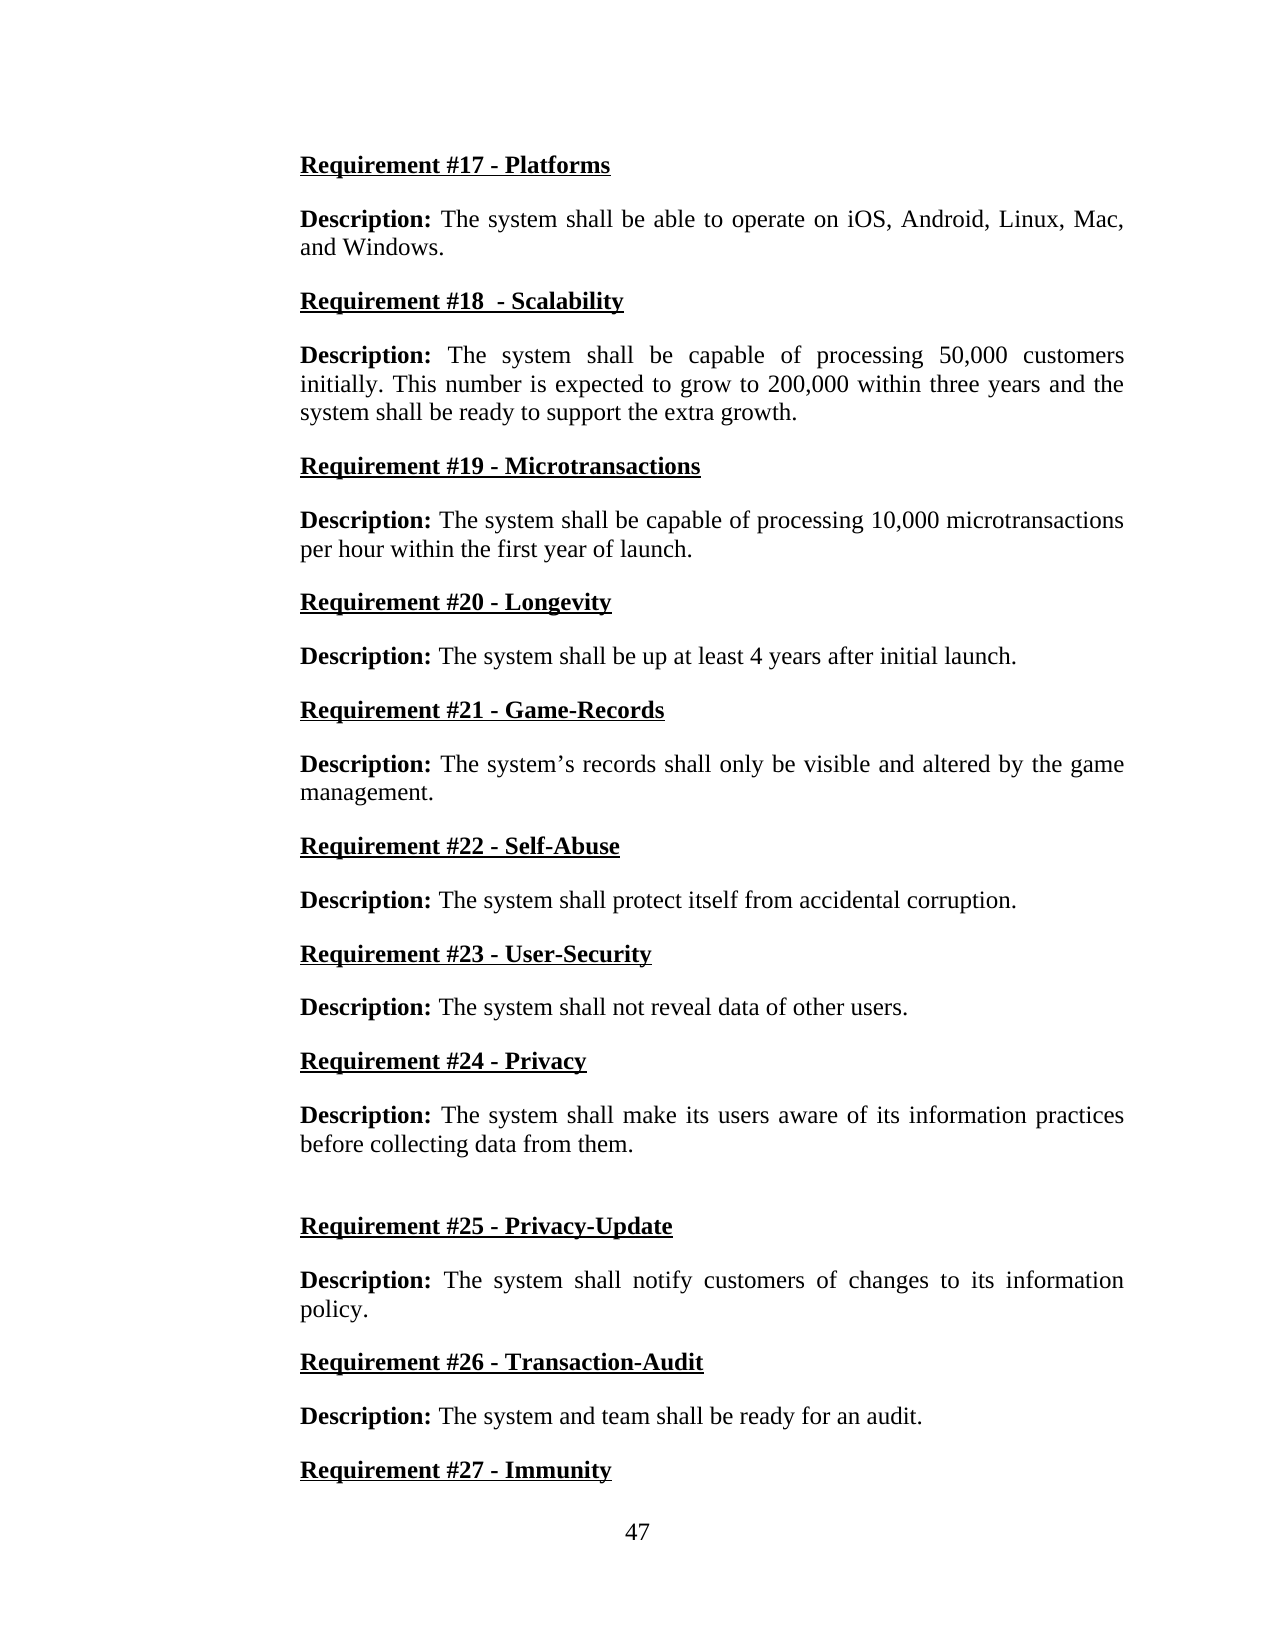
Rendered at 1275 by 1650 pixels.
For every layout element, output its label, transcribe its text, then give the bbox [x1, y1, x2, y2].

text Requirement #20 - Longevity [262, 587, 1125, 616]
text Requirement #18 - Scalability [262, 286, 1125, 315]
text Requirement #27 - Immunity [262, 1455, 1125, 1484]
text Requirement #17 - Platforms [262, 150, 1125, 179]
text Requirement #19 - Microtransactions [262, 451, 1125, 480]
text Description: The system shall be up at least 4 years after initial launch. [300, 641, 1125, 670]
text Requirement #22 - Self-Abuse [262, 831, 1125, 860]
text Requirement #21 - Game-Records [262, 695, 1125, 724]
text Description: The system shall be capable of processing 50,000 customers initially. This number is expected to grow to 200,000 within three years and the system shall be ready to support the extra growth. [300, 340, 1125, 426]
text Requirement #23 - User-Security [262, 939, 1125, 967]
text Description: The system shall protect itself from accidental corruption. [300, 885, 1125, 914]
text Description: The system shall not reveal data of other users. [300, 992, 1125, 1021]
text Description: The system’s records shall only be visible and altered by the game management. [300, 749, 1125, 806]
text Description: The system and team shall be ready for an audit. [300, 1401, 1125, 1430]
text Description: The system shall make its users aware of its information practices before collecting data from them. [300, 1100, 1125, 1157]
text Description: The system shall be capable of processing 10,000 microtransactions per hour within the first year of launch. [300, 505, 1125, 562]
text Requirement #25 - Privacy-Update [262, 1211, 1125, 1240]
text Requirement #26 - Transaction-Audit [262, 1347, 1125, 1376]
text Description: The system shall notify customers of changes to its information policy. [300, 1265, 1125, 1322]
text Description: The system shall be able to operate on iOS, Android, Linux, Mac, and Windows. [300, 204, 1125, 261]
text Requirement #24 - Privacy [262, 1046, 1125, 1075]
